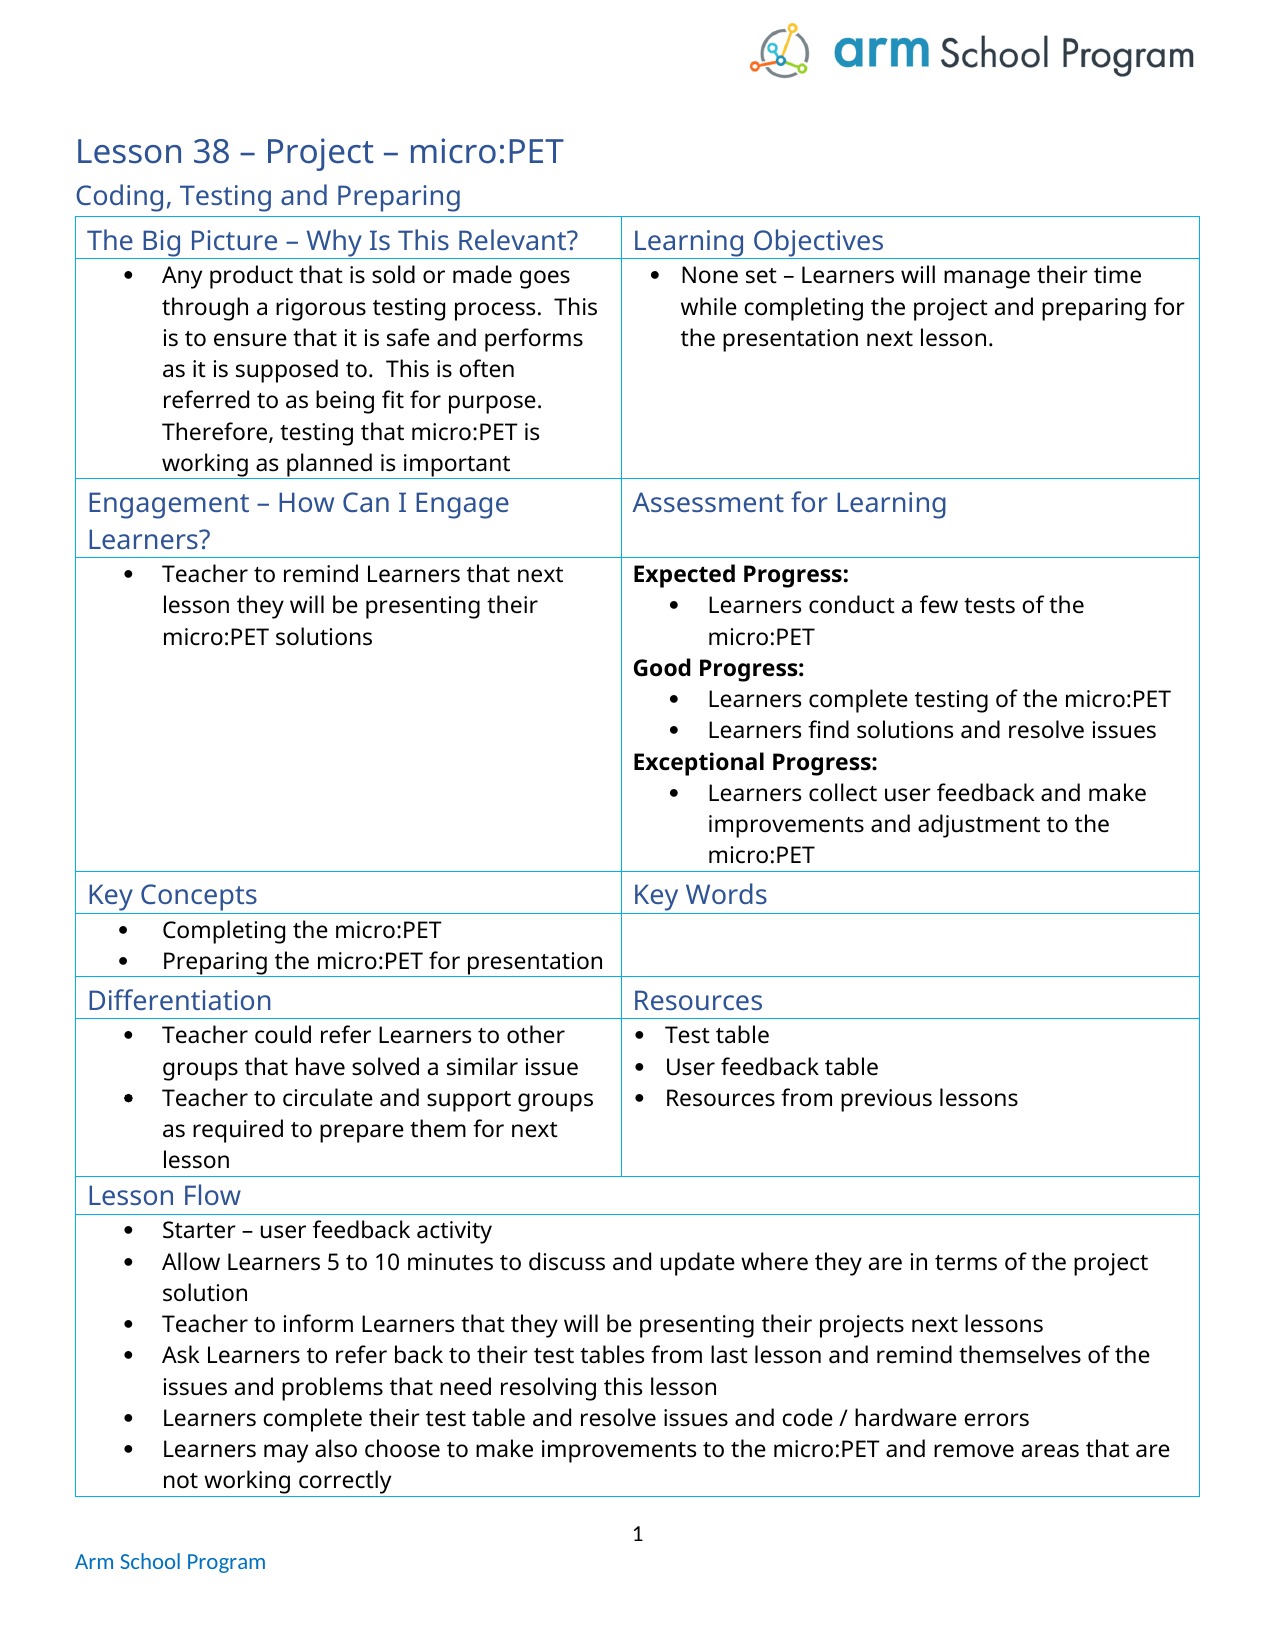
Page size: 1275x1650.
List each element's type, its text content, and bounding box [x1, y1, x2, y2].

table_cell Test table User feedback table Resources from previous lessons [622, 1019, 1199, 1176]
table_cell Teacher could refer Learners to other groups that have solved a similar issue Teacher to circulate and support groups as required to prepare them for next lesson [76, 1019, 621, 1176]
table_cell Assessment for Learning [622, 479, 1199, 557]
subtitle Lesson 38 – Project – micro:PET Coding, Testing and Preparing [75, 128, 1200, 213]
table_header The Big Picture – Why Is This Relevant? [76, 217, 621, 258]
table_cell None set – Learners will manage their time while completing the project and preparing for the presentation next lesson. [622, 259, 1199, 478]
table_cell Expected Progress: Learners conduct a few tests of the micro:PET Good Progress: Learners complete testing of the micro:PET Learners find solutions and resolve issues Exceptional Progress: Learners collect user feedback and make improvements and adjustment to the micro:PET [622, 558, 1199, 871]
table_cell Completing the micro:PET Preparing the micro:PET for presentation [76, 914, 621, 976]
table_cell Key Words [622, 872, 1199, 913]
table_header Learning Objectives [622, 217, 1199, 258]
table_cell Teacher to remind Learners that next lesson they will be presenting their micro:PET solutions [76, 558, 621, 871]
table_cell Key Concepts [76, 872, 621, 913]
table_cell Engagement – How Can I Engage Learners? [76, 479, 621, 557]
table_cell Differentiation [76, 977, 621, 1018]
table_cell [622, 914, 1199, 976]
table_cell Resources [622, 977, 1199, 1018]
picture [743, 18, 1197, 82]
table_cell Lesson Flow [76, 1177, 1199, 1213]
table_cell Any product that is sold or made goes through a rigorous testing process. This is to ensure that it is safe and performs as it is supposed to. This is often referred to as being fit for purpose. Therefore, testing that micro:PET is working as planned is important [76, 259, 621, 478]
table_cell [76, 1215, 1199, 1496]
